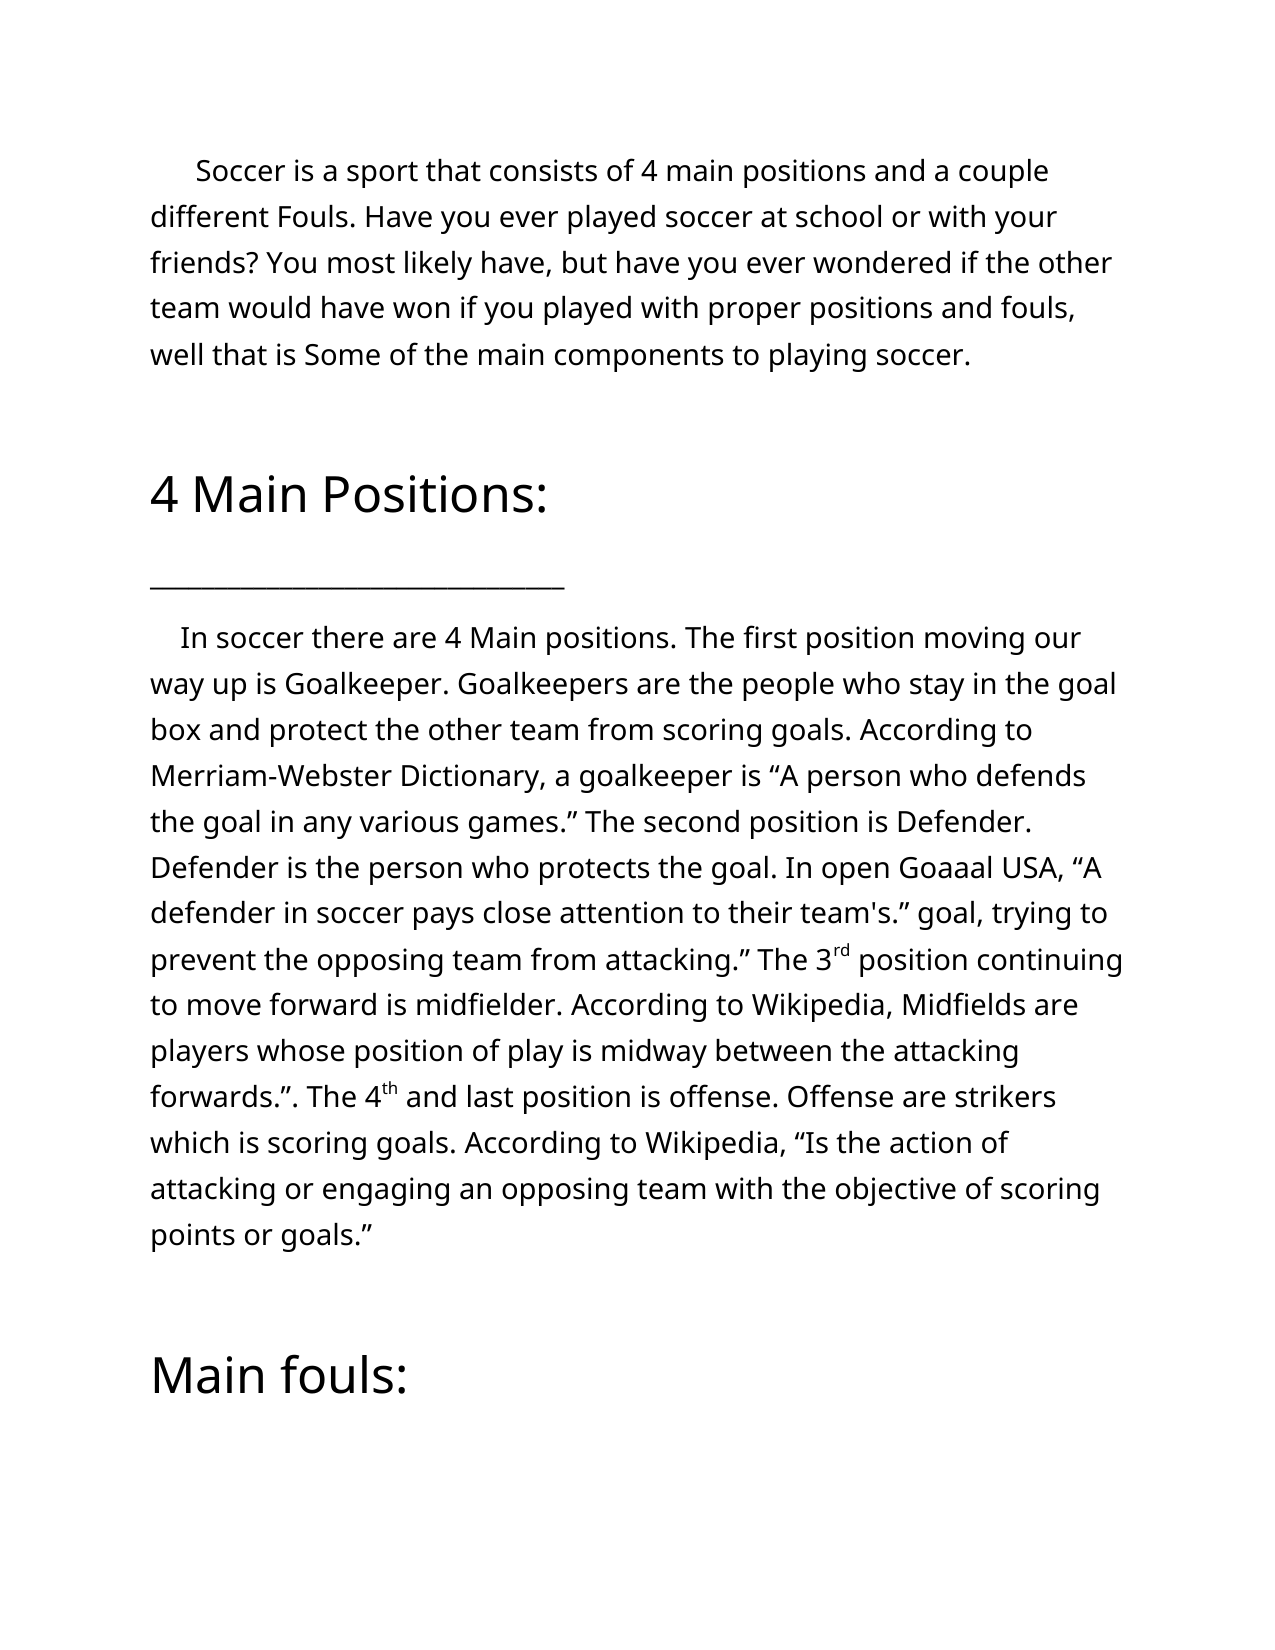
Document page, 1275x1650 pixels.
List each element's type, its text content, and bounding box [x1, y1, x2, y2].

text 4 Main Positions: [150, 459, 1125, 527]
text In soccer there are 4 Main positions. The first position moving our way up is Goalkeeper. Goalkeepers are the people who stay in the goal box and protect the other team from scoring goals. According to Merriam-Webster Dictionary, a goalkeeper is “A person who defends the goal in any various games.” The second position is Defender. Defender is the person who protects the goal. In open Goaaal USA, “A defender in soccer pays close attention to their team's.” goal, trying to prevent the opposing team from attacking.” The 3rd position continuing to move forward is midfielder. According to Wikipedia, Midfields are players whose position of play is midway between the attacking forwards.”. The 4th and last position is offense. Offense are strikers which is scoring goals. According to Wikipedia, “Is the action of attacking or engaging an opposing team with the objective of scoring points or goals.” [150, 617, 1125, 1254]
text Main fouls: [150, 1339, 1125, 1408]
text Soccer is a sport that consists of 4 main positions and a couple different Fouls. Have you ever played soccer at school or with your friends? You most likely have, but have you ever wondered if the other team would have won if you played with proper positions and fouls, well that is Some of the main components to playing soccer. [150, 150, 1125, 373]
text ________________________________ [150, 554, 1125, 594]
